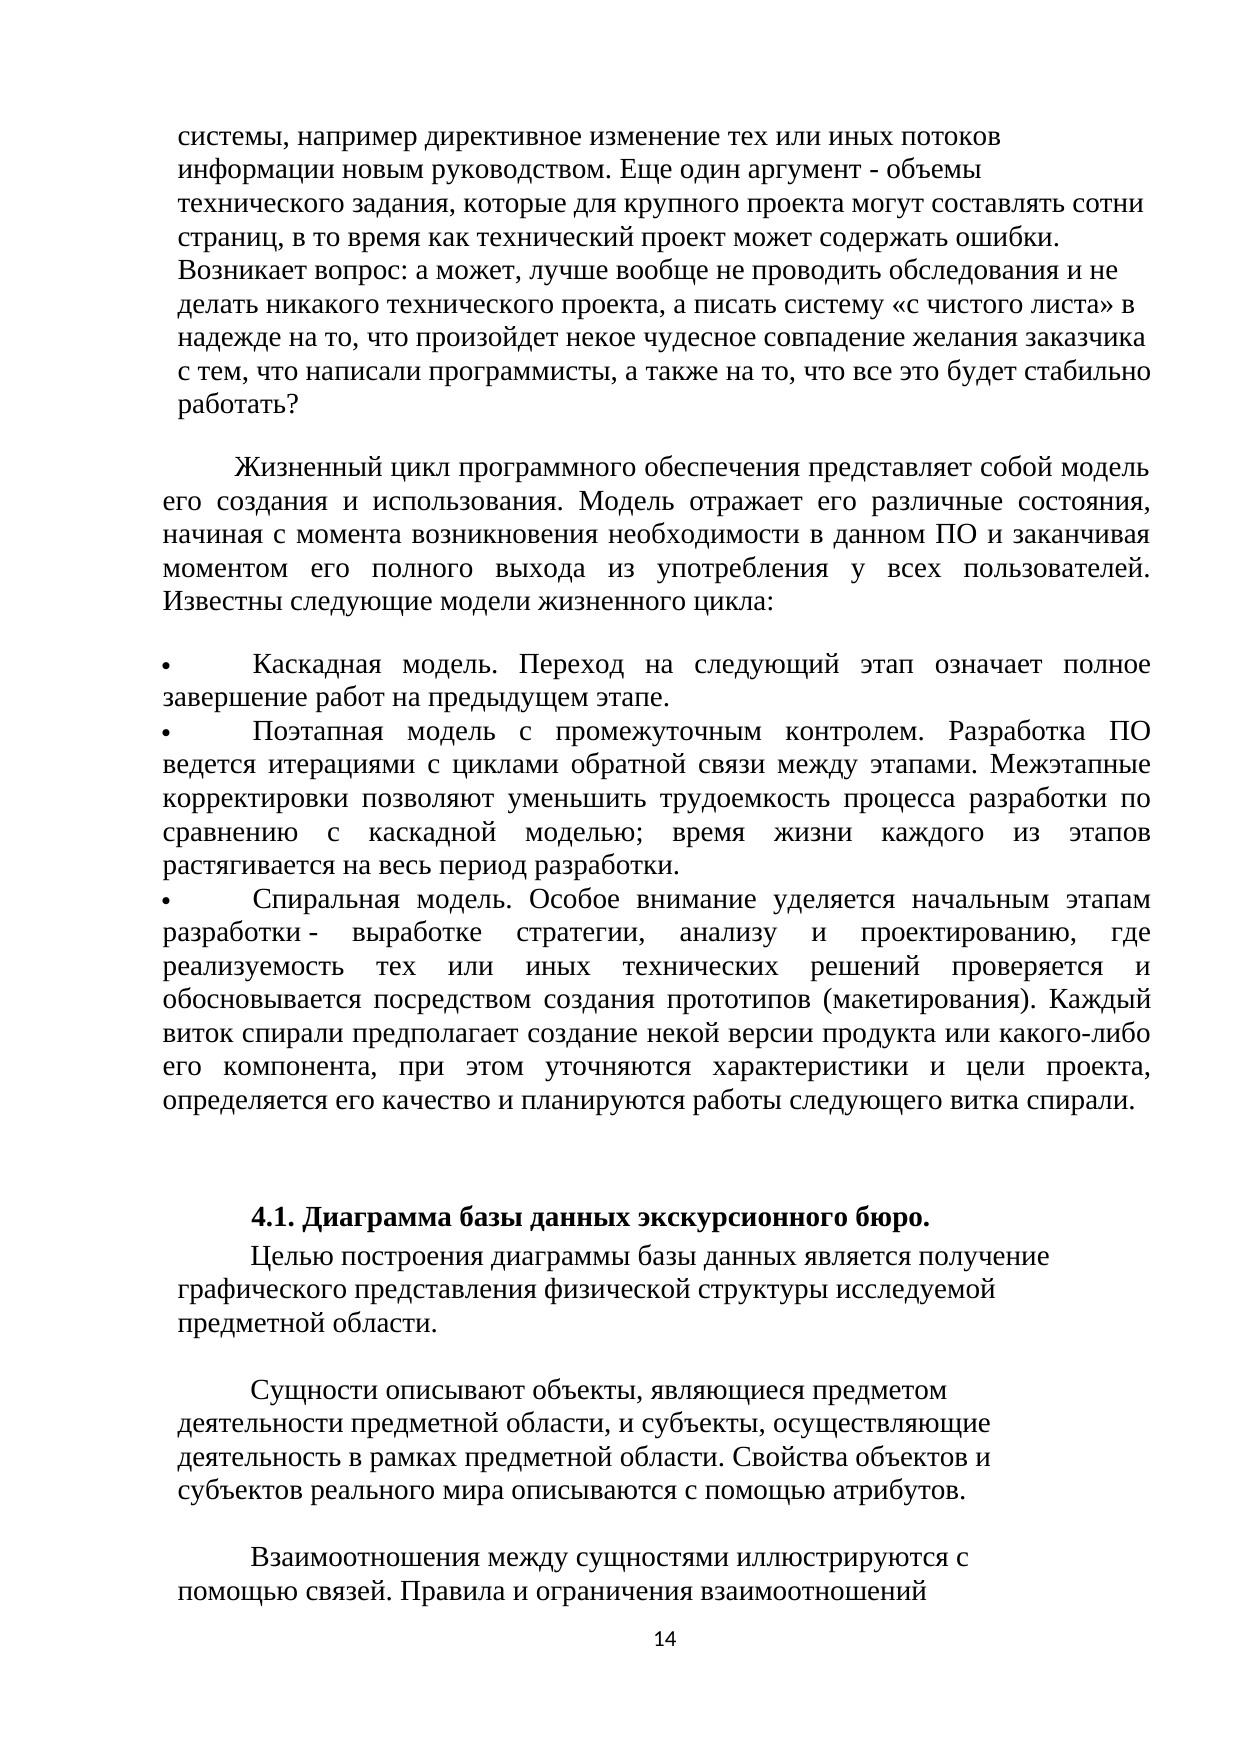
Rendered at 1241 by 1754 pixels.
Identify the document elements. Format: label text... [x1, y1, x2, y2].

list Спиральная модель. Особое внимание уделяется начальным этапам разработки - выработке стратегии, анализу и проектированию, где реализуемость тех или иных технических решений проверяется и обосновывается посредством создания прототипов (макетирования). Каждый виток спирали предполагает создание некой версии продукта или какого-либо его компонента, при этом уточняются характеристики и цели проекта, определяется его качество и планируются работы следующего витка спирали. [162, 881, 1152, 1116]
text Целью построения диаграммы базы данных является получение графического представления физической структуры исследуемой предметной области. [177, 1238, 1097, 1338]
text Жизненный цикл программного обеспечения представляет собой модель его создания и использования. Модель отражает его различные состояния, начиная с момента возникновения необходимости в данном ПО и заканчивая моментом его полного выхода из употребления у всех пользователей. Известны следующие модели жизненного цикла: [162, 449, 1152, 617]
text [177, 1539, 1097, 1607]
text Сущности описывают объекты, являющиеся предметом деятельности предметной области, и субъекты, осуществляющие деятельность в рамках предметной области. Свойства объектов и субъектов реального мира описываются с помощью атрибутов. [177, 1372, 1097, 1506]
list Поэтапная модель с промежуточным контролем. Разработка ПО ведется итерациями с циклами обратной связи между этапами. Межэтапные корректировки позволяют уменьшить трудоемкость процесса разработки по сравнению с каскадной моделью; время жизни каждого из этапов растягивается на весь период разработки. [162, 713, 1152, 881]
subtitle 4.1. Диаграмма базы данных экскурсионного бюро. [177, 1199, 1152, 1233]
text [177, 118, 1152, 420]
list Каскадная модель. Переход на следующий этап означает полное завершение работ на предыдущем этапе. [162, 646, 1152, 713]
